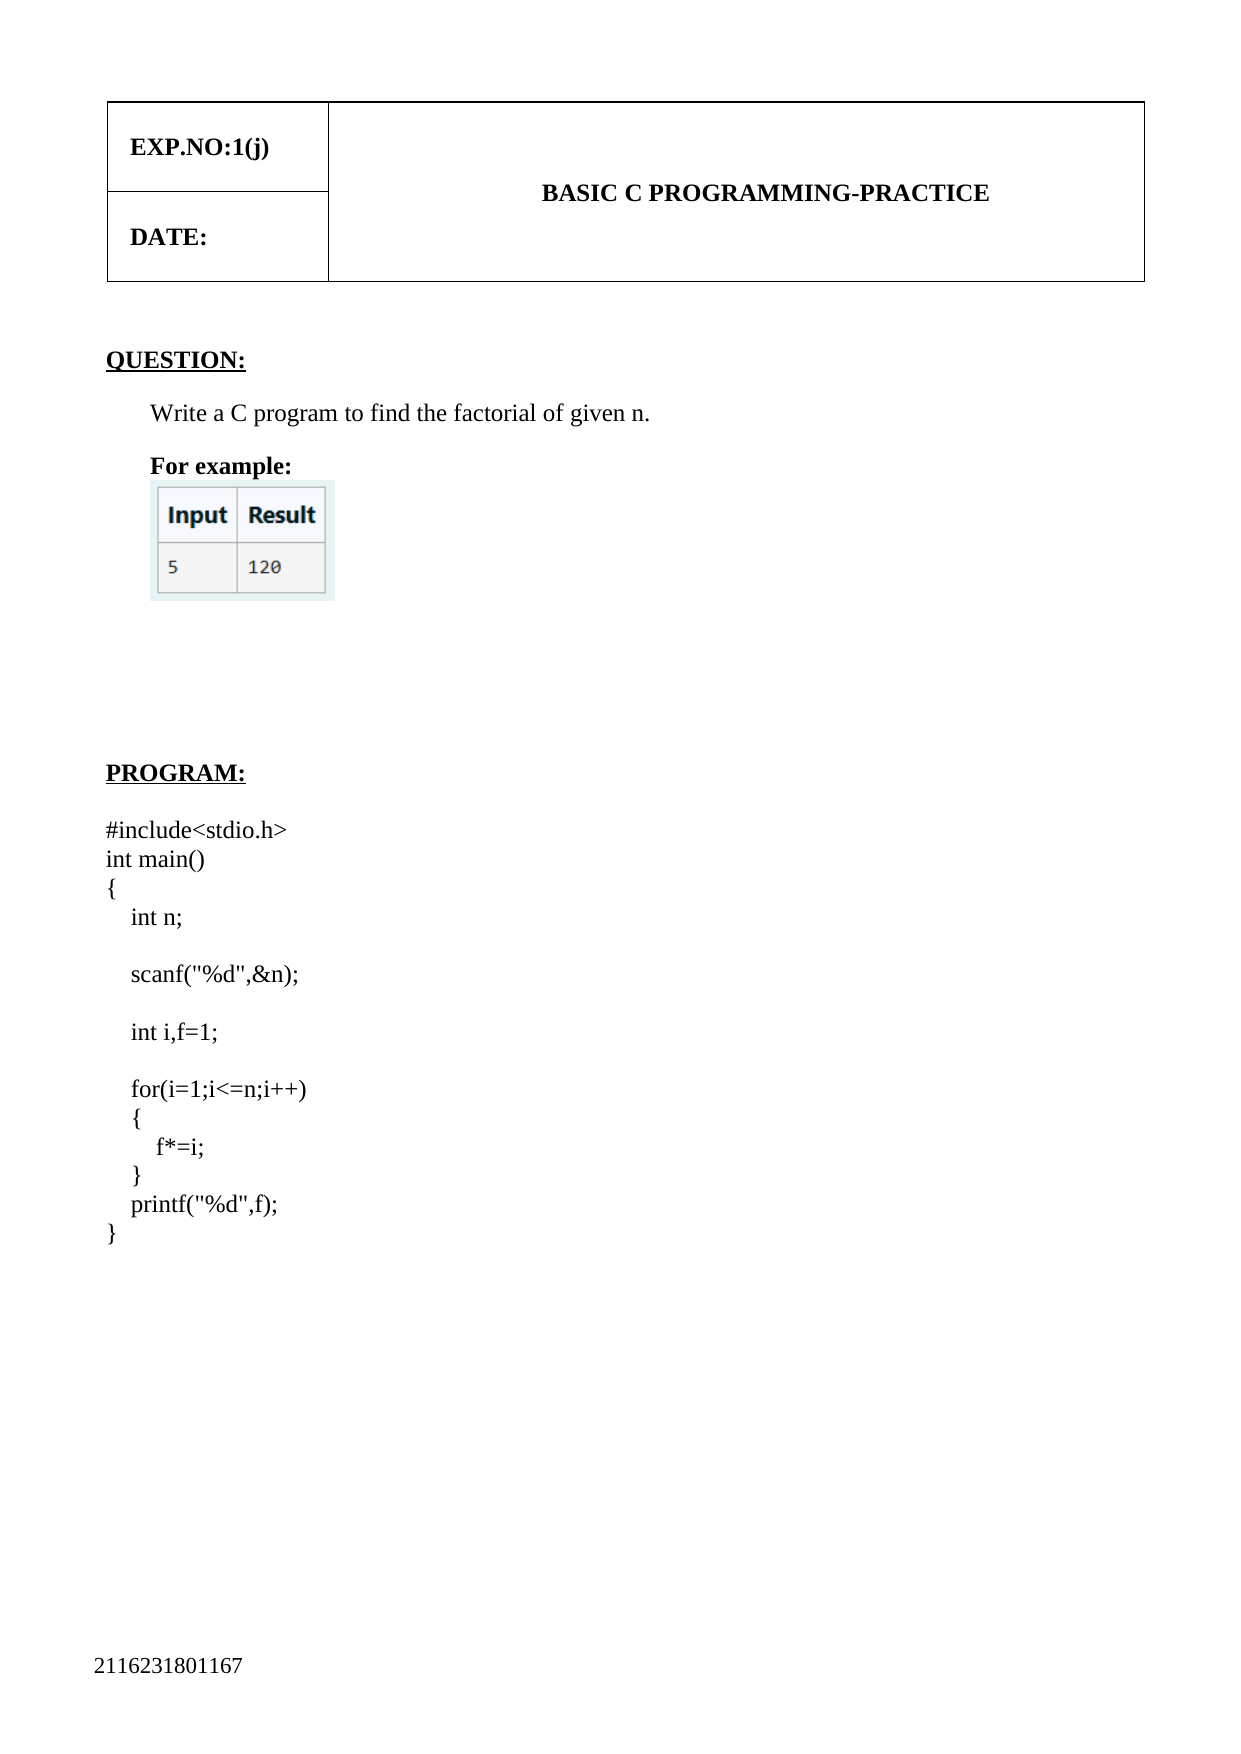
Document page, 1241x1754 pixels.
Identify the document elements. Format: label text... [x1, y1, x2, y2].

text int main() [106, 844, 1155, 873]
text For example: [150, 452, 1080, 480]
table_header BASIC C PROGRAMMING-PRACTICE [329, 103, 1144, 281]
text } [106, 1161, 1155, 1189]
text #include<stdio.h> [106, 816, 1155, 844]
text for(i=1;i<=n;i++) [106, 1074, 1155, 1103]
text } [106, 1218, 1155, 1247]
text scanf("%d",&n); [106, 959, 1155, 988]
text int i,f=1; [106, 1017, 1155, 1046]
table_cell DATE: [108, 192, 328, 281]
text PROGRAM: [106, 758, 1155, 787]
text QUESTION: [106, 345, 1155, 374]
text int n; [106, 902, 1155, 931]
text { [106, 1103, 1155, 1132]
table_header EXP.NO:1(j) [108, 103, 328, 191]
picture [150, 480, 335, 601]
text f*=i; [106, 1132, 1155, 1161]
text { [106, 873, 1155, 902]
text printf("%d",f); [106, 1189, 1155, 1218]
text Write a C program to find the factorial of given n. [150, 399, 1080, 427]
